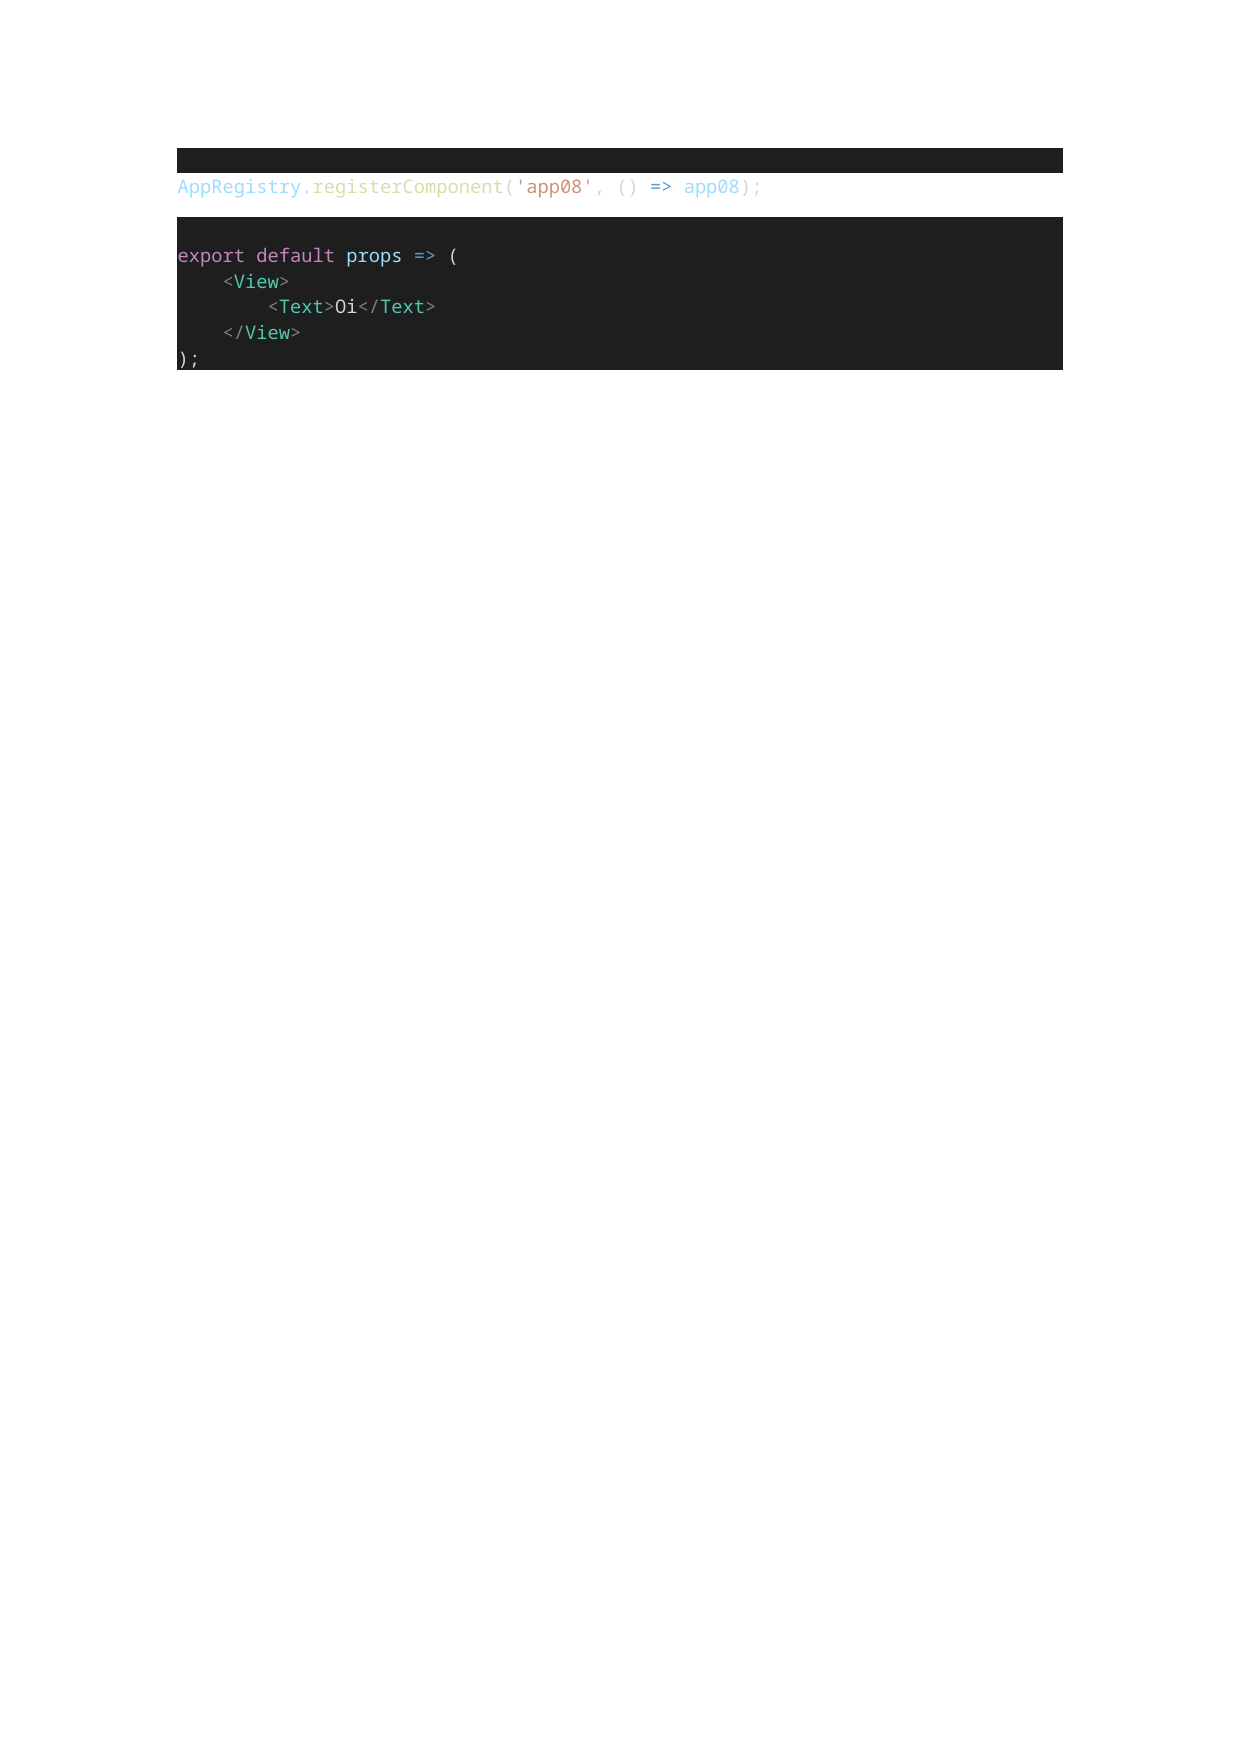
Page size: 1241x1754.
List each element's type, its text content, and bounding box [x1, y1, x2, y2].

text <Text>Oi</Text> [177, 294, 1063, 319]
text </View> [177, 319, 1063, 345]
text <View> [177, 268, 1063, 294]
text ); [177, 345, 1063, 370]
text export default props => ( [177, 243, 1063, 268]
text AppRegistry.registerComponent('app08', () => app08); [177, 173, 1063, 199]
